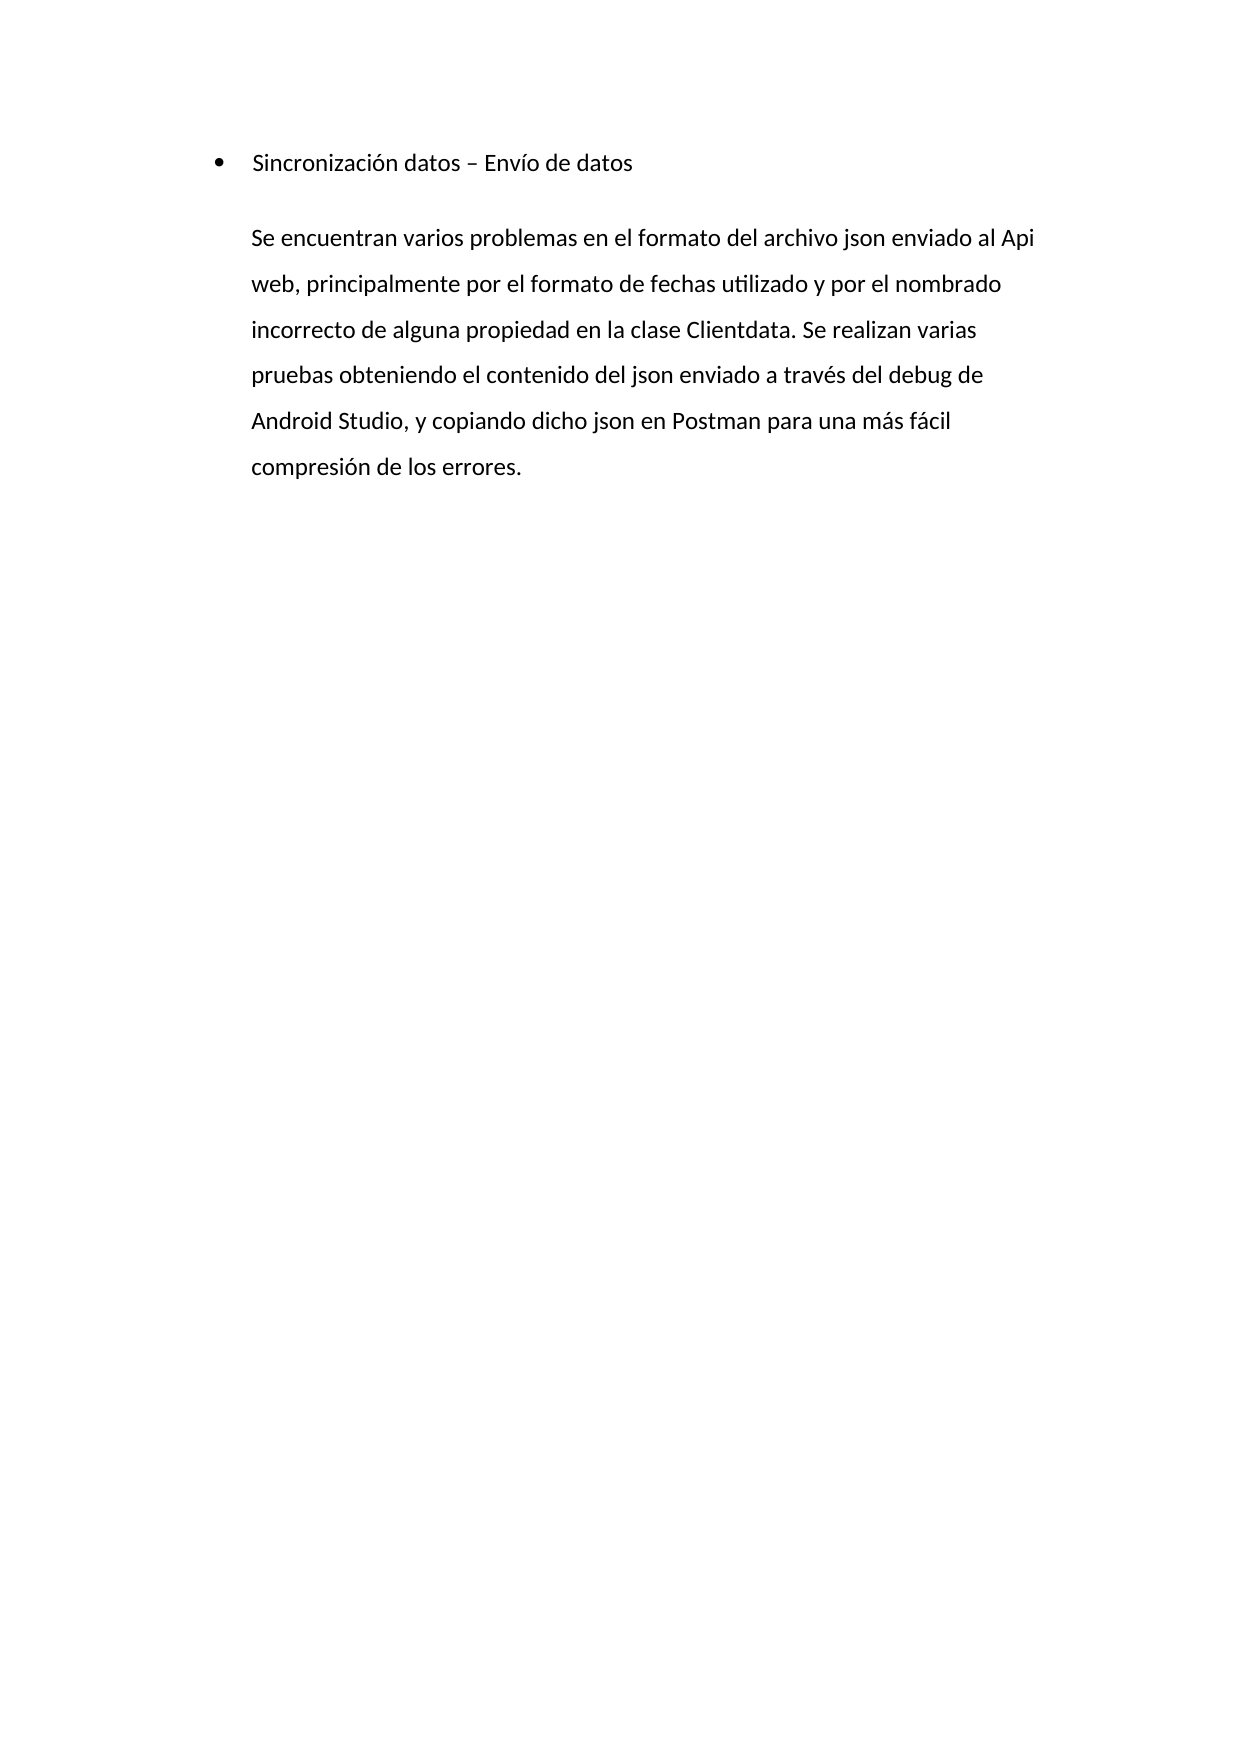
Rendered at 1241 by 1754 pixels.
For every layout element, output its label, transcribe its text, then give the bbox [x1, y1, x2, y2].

list Sincronización datos – Envío de datos [215, 148, 1063, 178]
text Se encuentran varios problemas en el formato del archivo json enviado al Api web, principalmente por el formato de fechas utilizado y por el nombrado incorrecto de alguna propiedad en la clase Clientdata. Se realizan varias pruebas obteniendo el contenido del json enviado a través del debug de Android Studio, y copiando dicho json en Postman para una más fácil compresión de los errores. [251, 222, 1063, 482]
